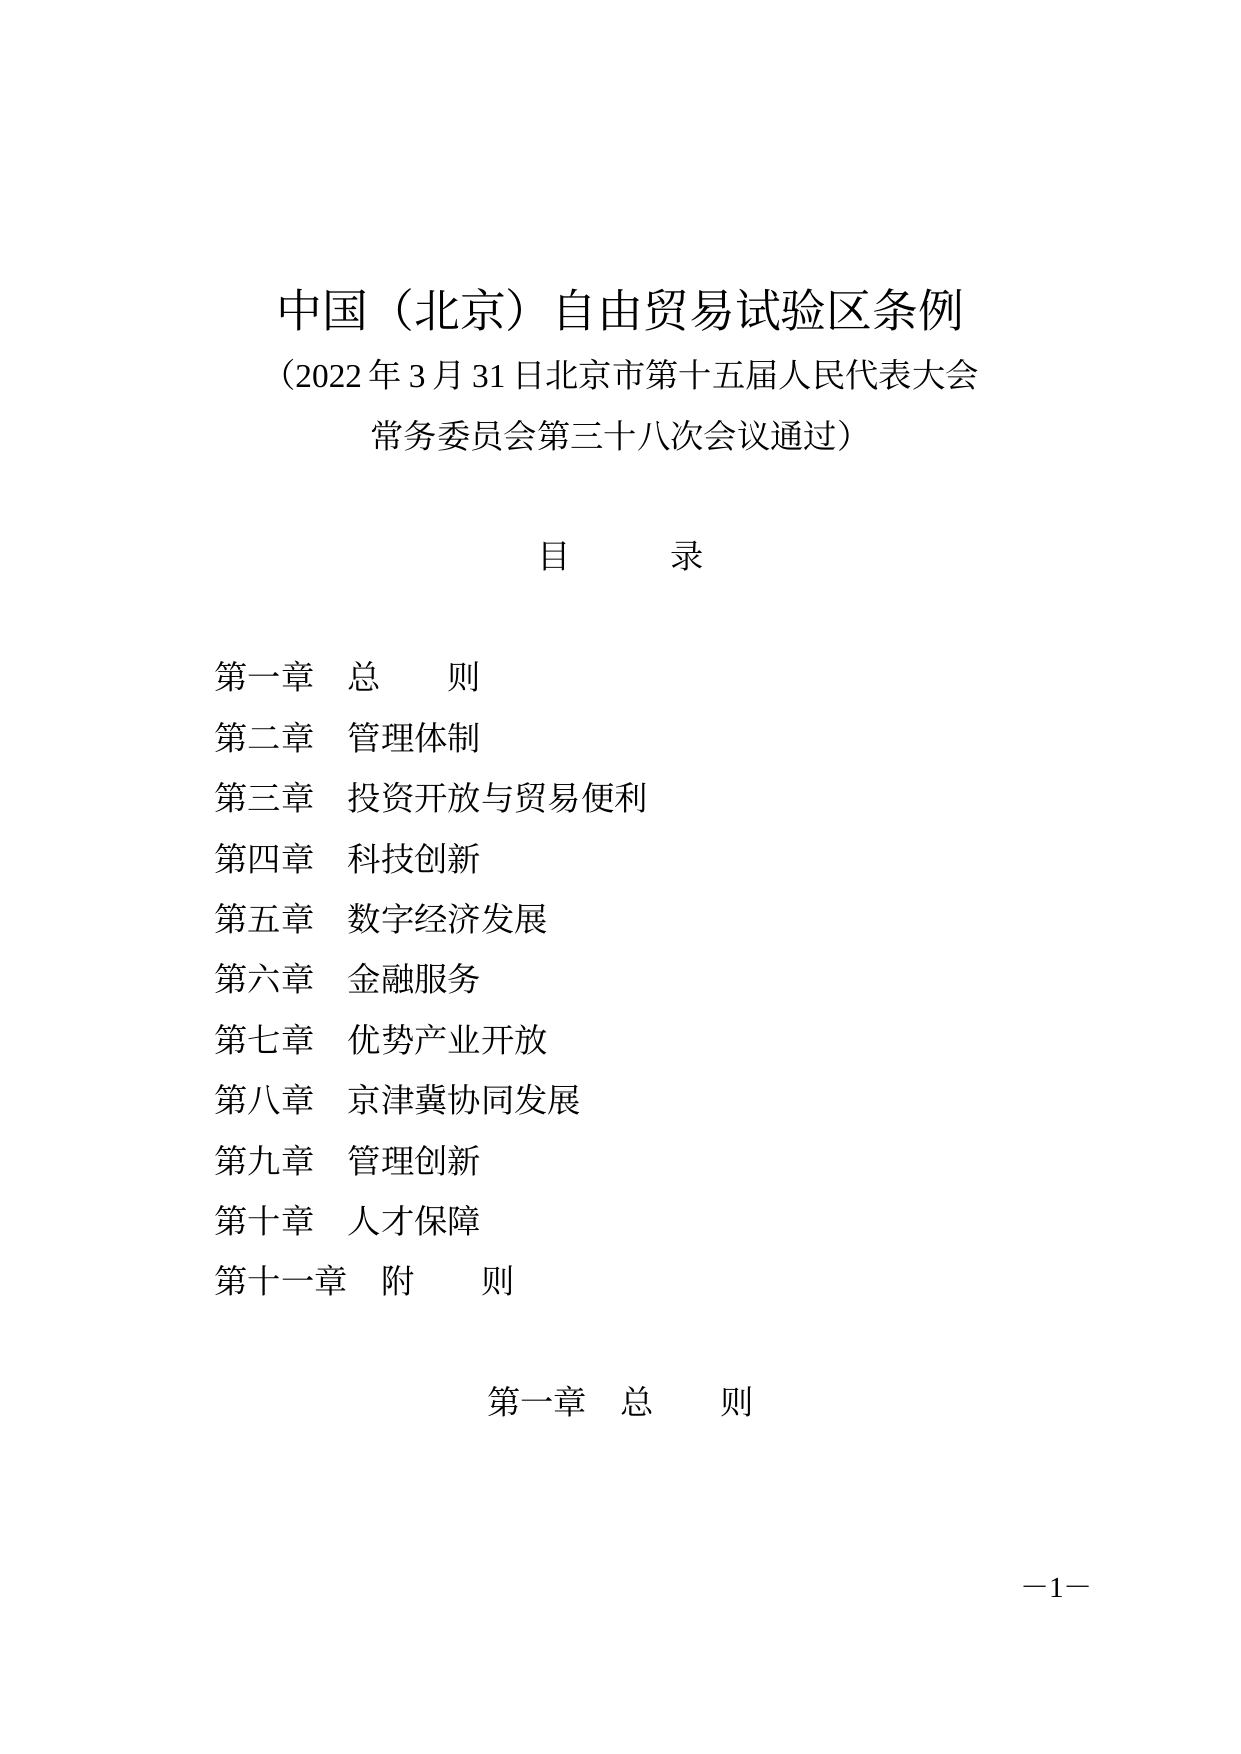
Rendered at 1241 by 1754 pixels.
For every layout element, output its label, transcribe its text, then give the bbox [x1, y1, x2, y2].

text 第十一章 附 则 [148, 1246, 1092, 1306]
text 常务委员会第三十八次会议通过） [148, 400, 1092, 460]
text 第五章 数字经济发展 [148, 883, 1092, 943]
text 第三章 投资开放与贸易便利 [148, 762, 1092, 823]
text 第十章 人才保障 [148, 1185, 1092, 1246]
text 第八章 京津冀协同发展 [148, 1064, 1092, 1125]
text 目 录 [148, 521, 1092, 581]
text 第六章 金融服务 [148, 943, 1092, 1004]
text 第九章 管理创新 [148, 1125, 1092, 1185]
text 第七章 优势产业开放 [148, 1004, 1092, 1064]
text （2022年3月31日北京市第十五届人民代表大会 [148, 339, 1092, 400]
text 第一章 总 则 [148, 641, 1092, 702]
text 第二章 管理体制 [148, 702, 1092, 762]
text 第一章 总 则 [148, 1366, 1092, 1427]
text 第四章 科技创新 [148, 823, 1092, 883]
text 中国（北京）自由贸易试验区条例 [148, 279, 1092, 339]
